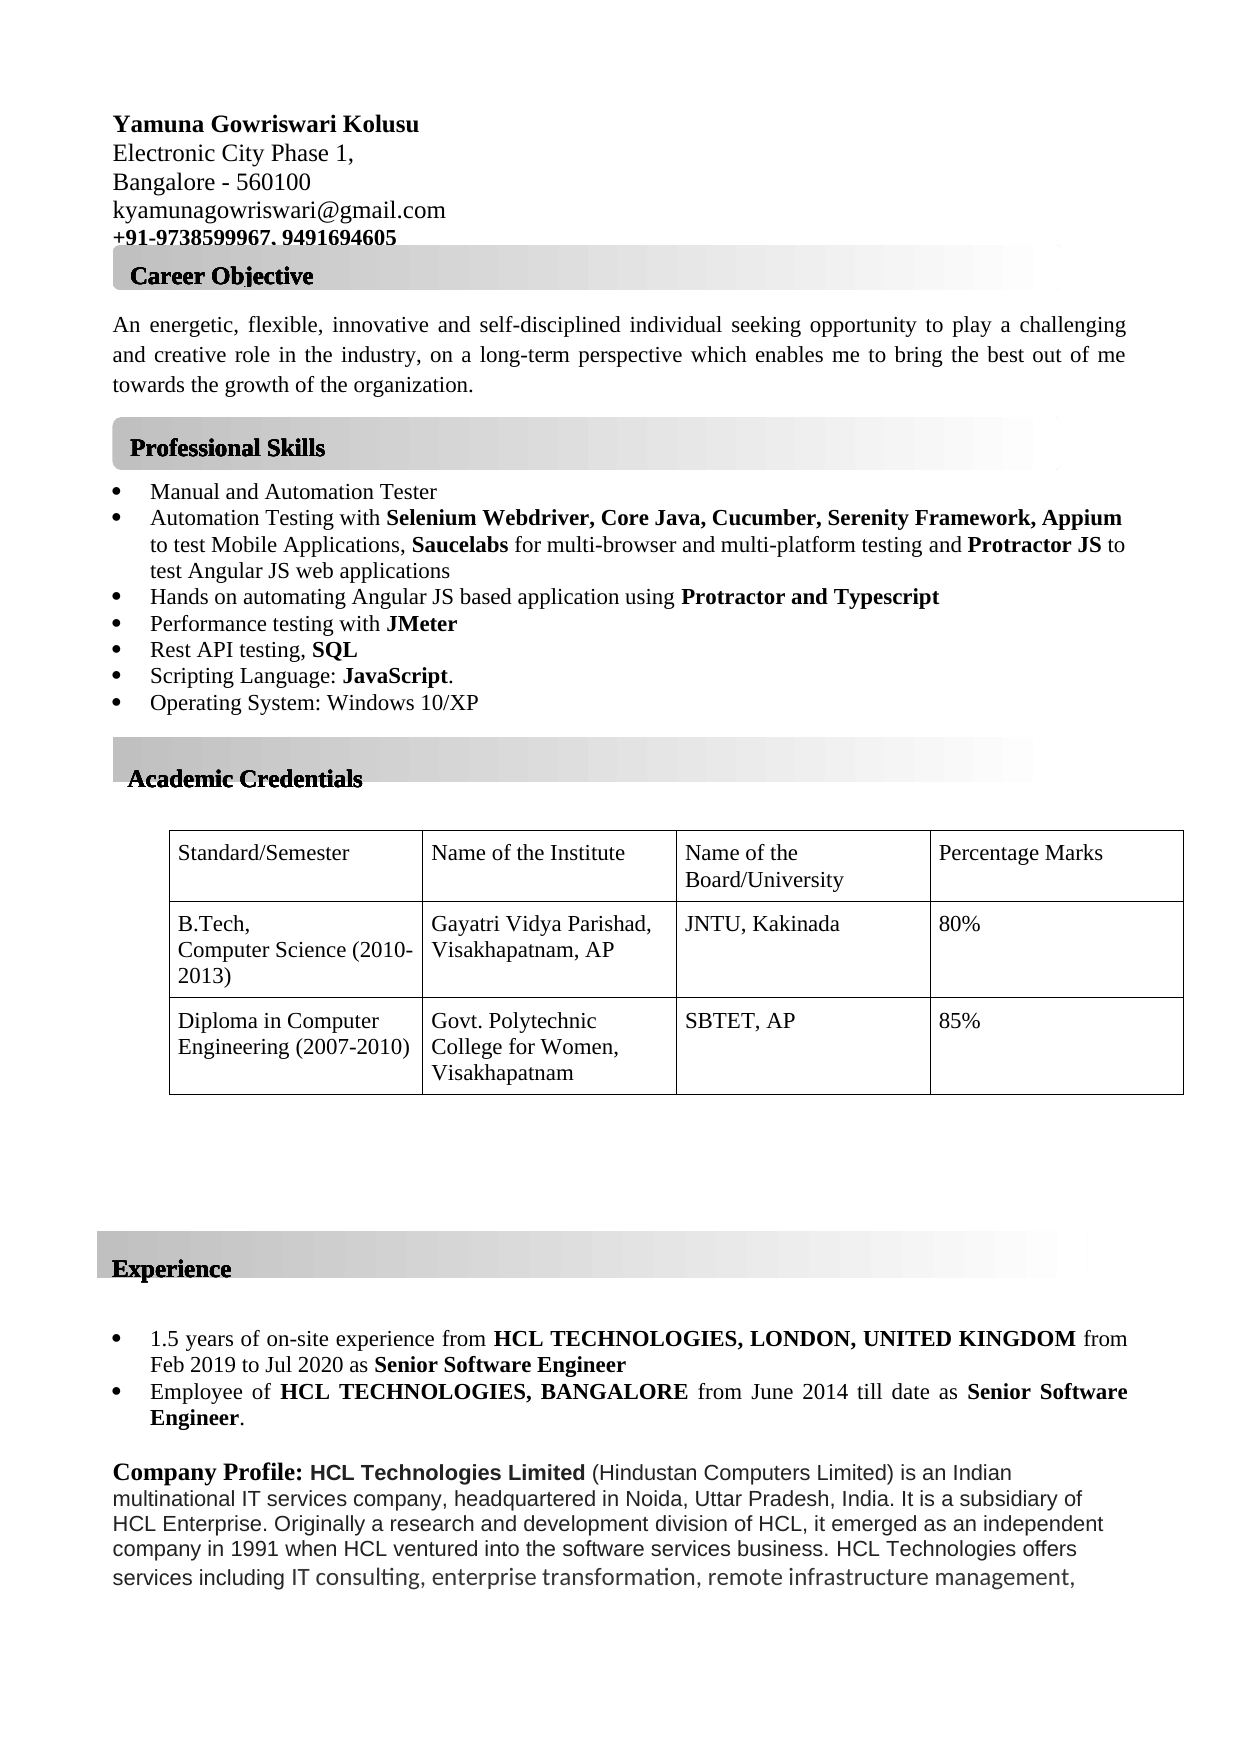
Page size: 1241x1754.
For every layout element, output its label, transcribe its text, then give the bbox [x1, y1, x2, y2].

text Electronic City Phase 1, [112, 138, 1128, 167]
table_cell JNTU, Kakinada [677, 902, 930, 997]
list Performance testing with JMeter [112, 610, 1128, 636]
table_cell Gayatri Vidya Parishad, Visakhapatnam, AP [423, 902, 676, 997]
table_cell 80% [931, 902, 1183, 997]
table_cell Govt. Polytechnic College for Women, Visakhapatnam [423, 998, 676, 1094]
table_cell SBTET, AP [677, 998, 930, 1094]
table_cell B.Tech, Computer Science (2010-2013) [170, 902, 422, 997]
list Hands on automating Angular JS based application using Protractor and Typescript [112, 583, 1128, 610]
list Employee of HCL TECHNOLOGIES, BANGALORE from June 2014 till date as Senior Software Engineer. [112, 1378, 1128, 1431]
table_header Name of the Institute [423, 831, 676, 901]
subtitle +91-9738599967, 9491694605 [112, 224, 1128, 250]
list 1.5 years of on-site experience from HCL TECHNOLOGIES, LONDON, UNITED KINGDOM from Feb 2019 to Jul 2020 as Senior Software Engineer [112, 1325, 1128, 1378]
table_header Name of the Board/University [677, 831, 930, 901]
list Scripting Language: JavaScript. [112, 662, 1128, 689]
table_header Standard/Semester [170, 831, 422, 901]
subtitle Yamuna Gowriswari Kolusu [112, 109, 1128, 138]
table_header Percentage Marks [931, 831, 1183, 901]
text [112, 1457, 1128, 1592]
text An energetic, flexible, innovative and self-disciplined individual seeking opportunity to play a challenging and creative role in the industry, on a long-term perspective which enables me to bring the best out of me towards the growth of the organization. [112, 308, 1128, 398]
list Operating System: Windows 10/XP [112, 689, 1128, 715]
text Bangalore - 560100 [112, 167, 1128, 195]
list Automation Testing with Selenium Webdriver, Core Java, Cucumber, Serenity Framework, Appium to test Mobile Applications, Saucelabs for multi-browser and multi-platform testing and Protractor JS to test Angular JS web applications [112, 504, 1128, 583]
subtitle kyamunagowriswari@gmail.com [112, 195, 1128, 224]
table_cell 85% [931, 998, 1183, 1094]
table_cell Diploma in Computer Engineering (2007-2010) [170, 998, 422, 1094]
list Rest API testing, SQL [112, 636, 1128, 662]
list Manual and Automation Tester [112, 478, 1128, 504]
